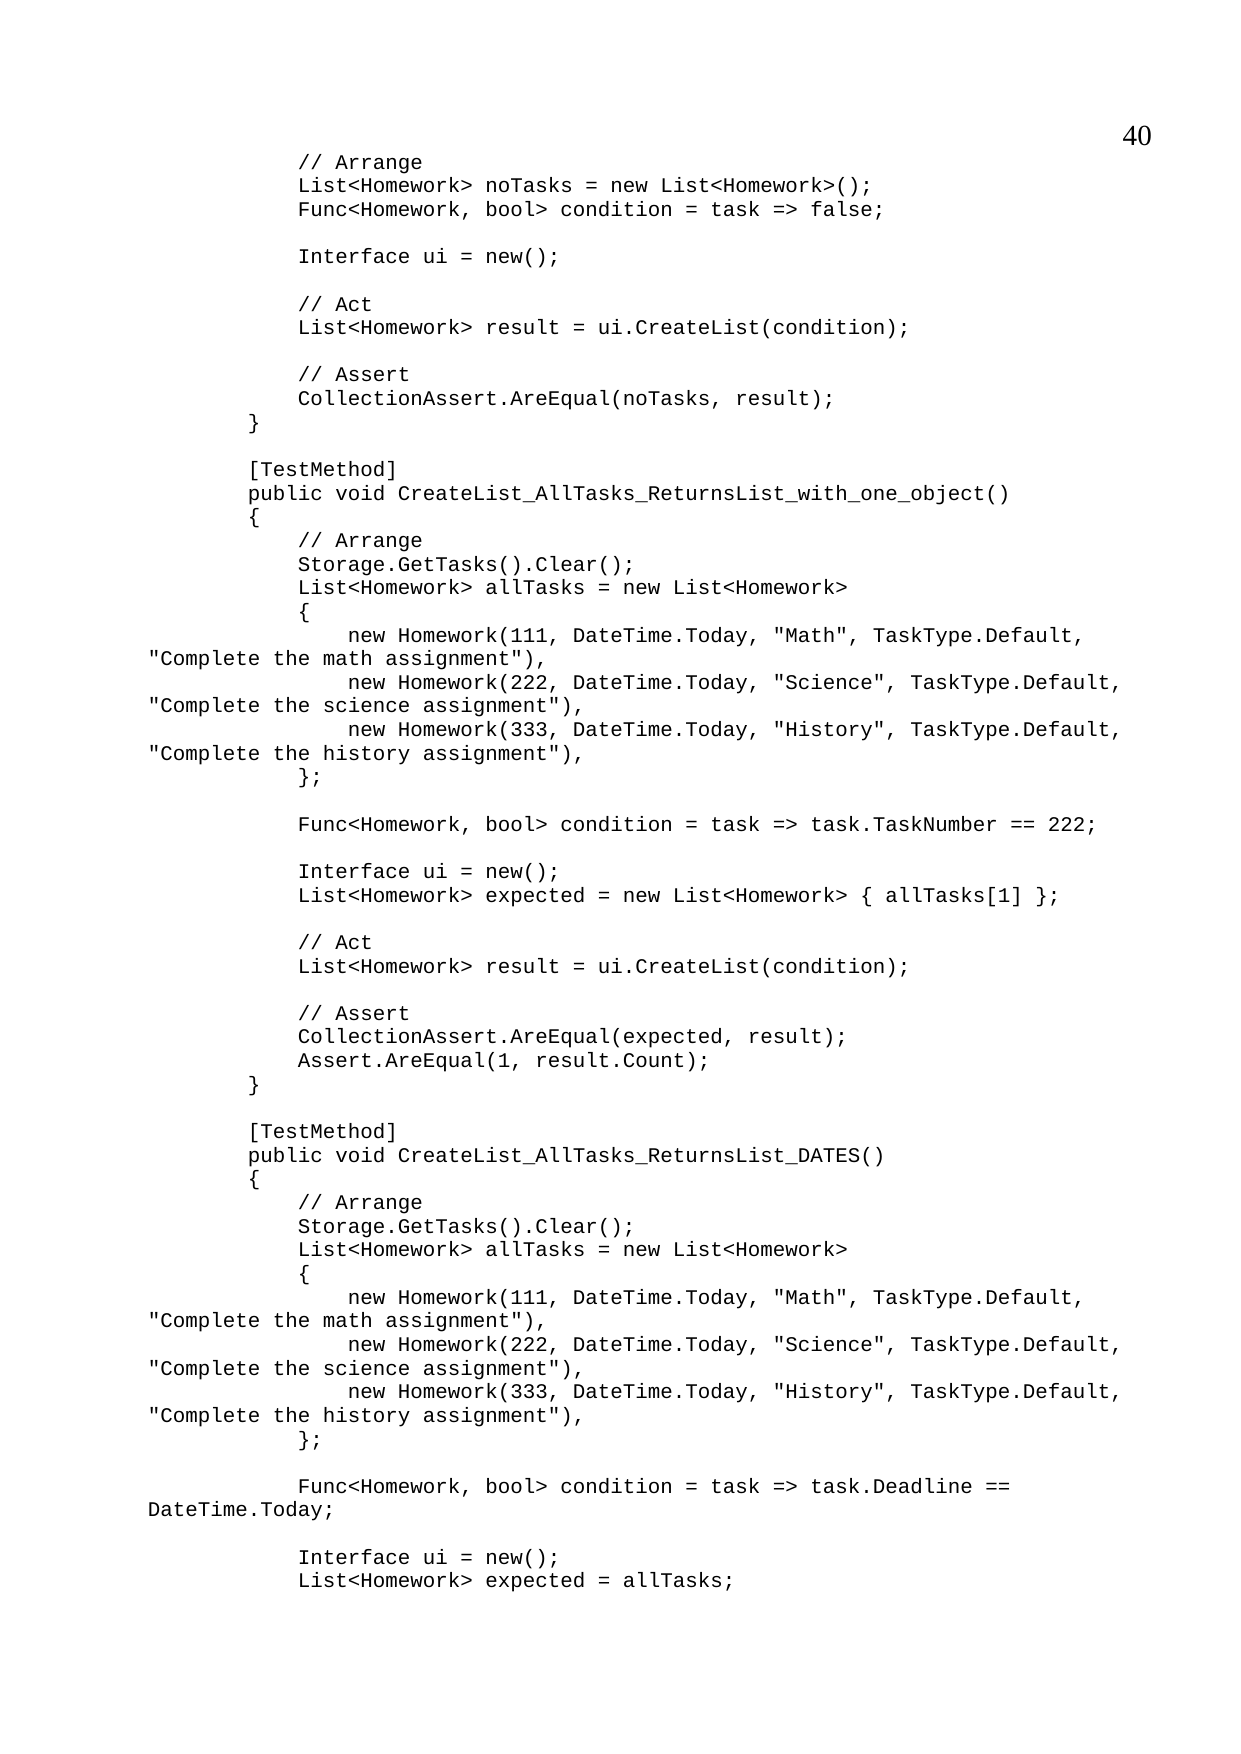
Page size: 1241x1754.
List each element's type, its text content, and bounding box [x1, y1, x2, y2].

text // Arrange [148, 152, 1152, 175]
text // Assert [148, 1003, 1152, 1027]
text new Homework(111, DateTime.Today, "Math", TaskType.Default, "Complete the math assignment"), [148, 624, 1152, 672]
text List<Homework> expected = new List<Homework> { allTasks[1] }; [148, 885, 1152, 908]
text CollectionAssert.AreEqual(noTasks, result); [148, 388, 1152, 412]
text { [148, 601, 1152, 624]
text CollectionAssert.AreEqual(expected, result); [148, 1027, 1152, 1050]
text new Homework(333, DateTime.Today, "History", TaskType.Default, "Complete the history assignment"), [148, 1381, 1152, 1428]
text List<Homework> allTasks = new List<Homework> [148, 577, 1152, 601]
text } [148, 412, 1152, 435]
text Storage.GetTasks().Clear(); [148, 554, 1152, 577]
text new Homework(333, DateTime.Today, "History", TaskType.Default, "Complete the history assignment"), [148, 719, 1152, 766]
text new Homework(222, DateTime.Today, "Science", TaskType.Default, "Complete the science assignment"), [148, 1334, 1152, 1381]
text // Act [148, 932, 1152, 956]
text public void CreateList_AllTasks_ReturnsList_DATES() [148, 1145, 1152, 1168]
text Interface ui = new(); [148, 861, 1152, 885]
text List<Homework> allTasks = new List<Homework> [148, 1239, 1152, 1263]
text // Assert [148, 364, 1152, 388]
text }; [148, 1428, 1152, 1452]
text Func<Homework, bool> condition = task => task.TaskNumber == 222; [148, 814, 1152, 837]
text Interface ui = new(); [148, 1547, 1152, 1570]
text Func<Homework, bool> condition = task => task.Deadline == DateTime.Today; [148, 1476, 1152, 1523]
text } [148, 1074, 1152, 1097]
text new Homework(222, DateTime.Today, "Science", TaskType.Default, "Complete the science assignment"), [148, 672, 1152, 719]
text [TestMethod] [148, 459, 1152, 483]
text // Act [148, 293, 1152, 317]
text public void CreateList_AllTasks_ReturnsList_with_one_object() [148, 483, 1152, 506]
text Storage.GetTasks().Clear(); [148, 1216, 1152, 1239]
text List<Homework> result = ui.CreateList(condition); [148, 956, 1152, 979]
text { [148, 506, 1152, 530]
text List<Homework> noTasks = new List<Homework>(); [148, 175, 1152, 199]
text Func<Homework, bool> condition = task => false; [148, 199, 1152, 223]
text }; [148, 766, 1152, 790]
text [TestMethod] [148, 1121, 1152, 1145]
text { [148, 1263, 1152, 1287]
text Assert.AreEqual(1, result.Count); [148, 1050, 1152, 1074]
text List<Homework> result = ui.CreateList(condition); [148, 317, 1152, 341]
text Interface ui = new(); [148, 246, 1152, 270]
text new Homework(111, DateTime.Today, "Math", TaskType.Default, "Complete the math assignment"), [148, 1287, 1152, 1334]
text { [148, 1168, 1152, 1192]
text // Arrange [148, 1192, 1152, 1216]
text // Arrange [148, 530, 1152, 554]
text List<Homework> expected = allTasks; [148, 1570, 1152, 1594]
